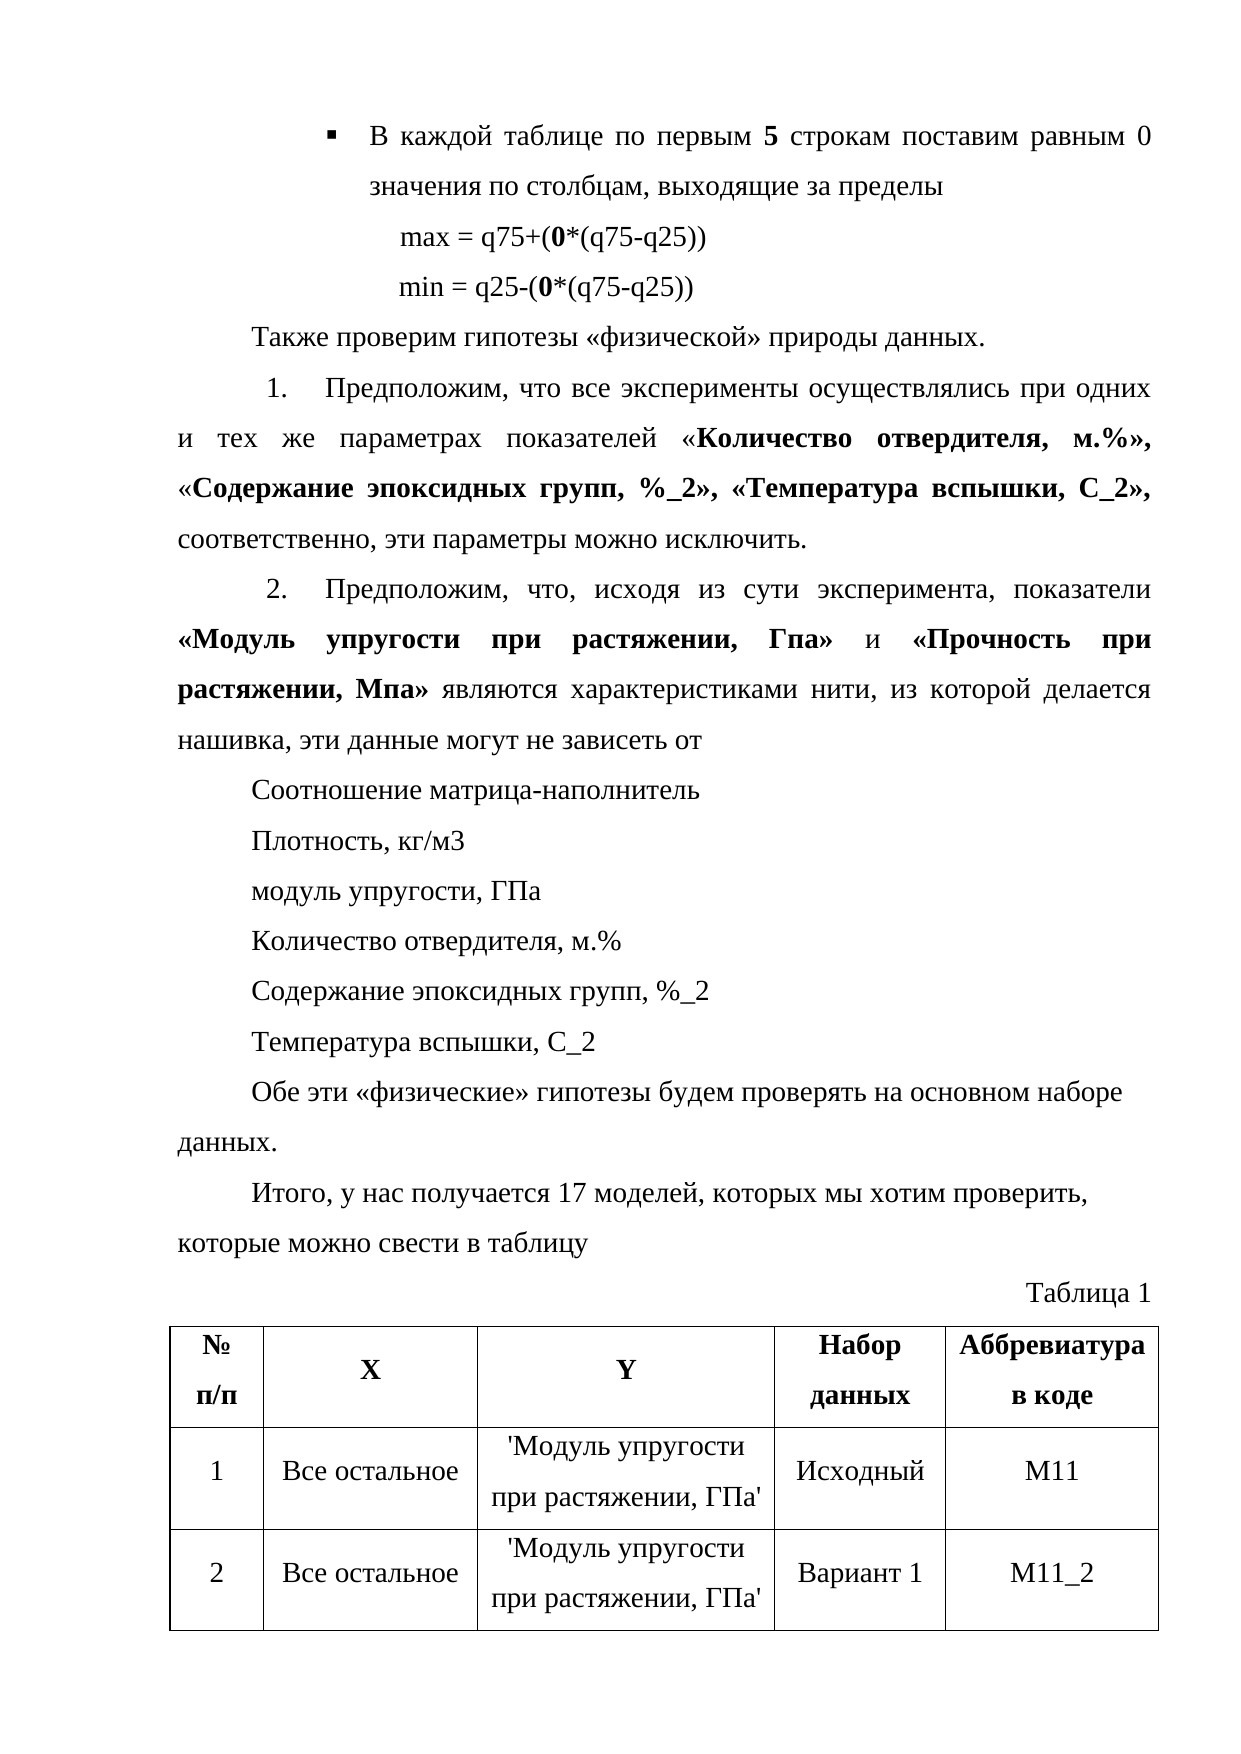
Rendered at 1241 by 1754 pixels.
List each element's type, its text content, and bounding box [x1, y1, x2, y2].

table_header Набор данных [775, 1327, 945, 1427]
text Также проверим гипотезы «физической» природы данных. [177, 319, 1152, 353]
text Таблица 1 [177, 1275, 1152, 1309]
table_cell M11 [946, 1428, 1158, 1529]
list Предположим, что все эксперименты осуществлялись при одних и тех же параметрах показателей «Количество отвердителя, м.%», «Содержание эпоксидных групп, %_2», «Температура вспышки, С_2», соответственно, эти параметры можно исключить. [177, 370, 1152, 554]
text Количество отвердителя, м.% [177, 923, 1152, 957]
table_cell Вариант 1 [775, 1530, 945, 1630]
list max = q75+(0*(q75-q25)) [400, 219, 1152, 252]
list min = q25-(0*(q75-q25)) [325, 269, 1152, 303]
text Обе эти «физические» гипотезы будем проверять на основном наборе данных. [177, 1074, 1152, 1158]
table_cell Все остальное [264, 1530, 477, 1630]
text Содержание эпоксидных групп, %_2 [177, 973, 1152, 1007]
table_header № п/п [171, 1327, 263, 1427]
text модуль упругости, ГПа [177, 873, 1152, 906]
table_header Аббревиатура в коде [946, 1327, 1158, 1427]
table_cell 'Модуль упругости при растяжении, ГПа' [478, 1428, 774, 1529]
text Плотность, кг/м3 [177, 823, 1152, 856]
table_header X [264, 1327, 477, 1427]
list В каждой таблице по первым 5 строкам поставим равным 0 значения по столбцам, выходящие за пределы [325, 118, 1152, 202]
table_cell 'Модуль упругости при растяжении, ГПа' [478, 1530, 774, 1630]
table_cell 1 [171, 1428, 263, 1529]
text Температура вспышки, С_2 [177, 1024, 1152, 1057]
table_cell Исходный [775, 1428, 945, 1529]
table_header Y [478, 1327, 774, 1427]
table_cell Все остальное [264, 1428, 477, 1529]
table_cell M11_2 [946, 1530, 1158, 1630]
table_cell 2 [171, 1530, 263, 1630]
text Итого, у нас получается 17 моделей, которых мы хотим проверить, которые можно свести в таблицу [177, 1175, 1152, 1259]
text Соотношение матрица-наполнитель [177, 772, 1152, 806]
list Предположим, что, исходя из сути эксперимента, показатели «Модуль упругости при растяжении, Гпа» и «Прочность при растяжении, Мпа» являются характеристиками нити, из которой делается нашивка, эти данные могут не зависеть от [177, 571, 1152, 756]
